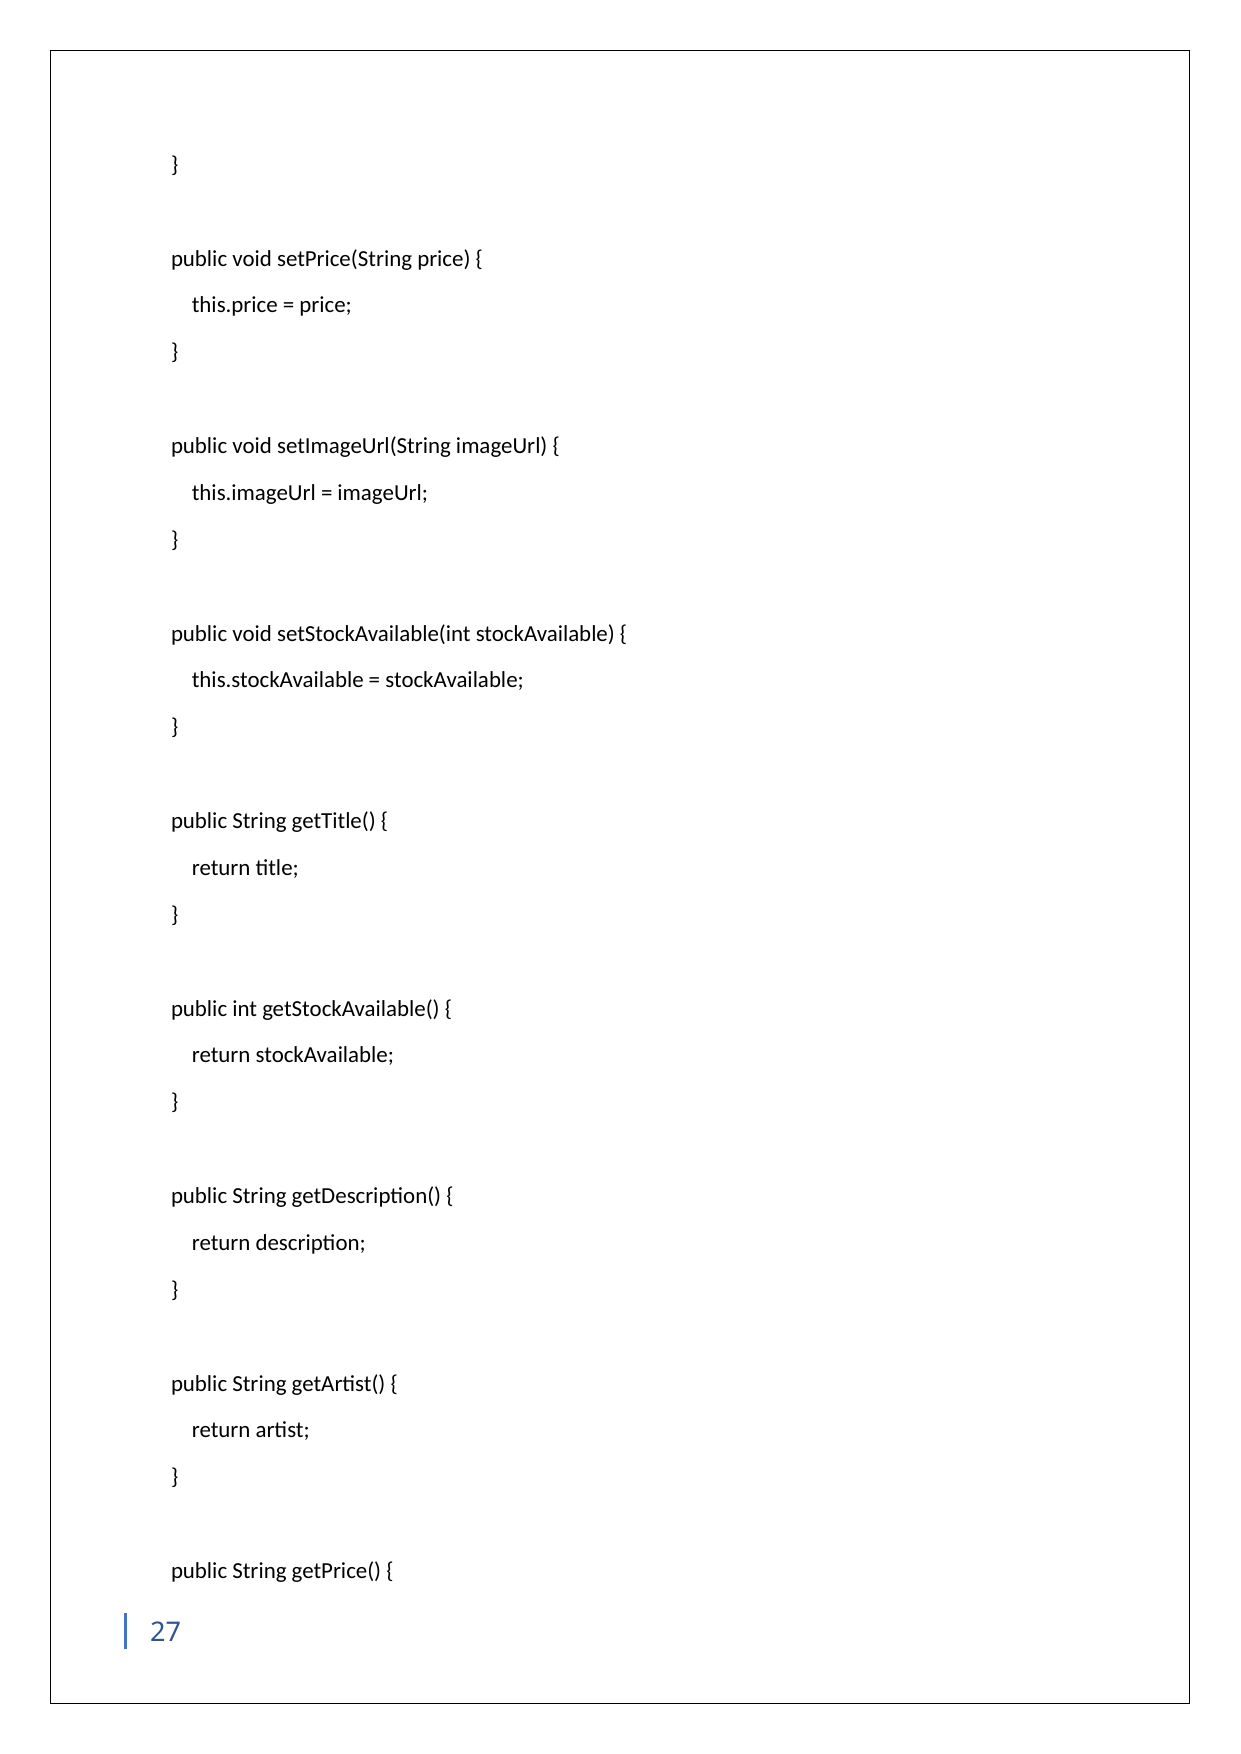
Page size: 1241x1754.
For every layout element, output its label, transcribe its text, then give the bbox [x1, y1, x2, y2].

text public void setStockAvailable(int stockAvailable) { [150, 619, 1090, 647]
text return description; [150, 1228, 1090, 1256]
text } [150, 712, 1090, 741]
text } [150, 150, 1090, 178]
text public void setImageUrl(String imageUrl) { [150, 431, 1090, 459]
text public void setPrice(String price) { [150, 244, 1090, 272]
text public String getDescription() { [150, 1181, 1090, 1209]
text } [150, 1275, 1090, 1303]
text this.stockAvailable = stockAvailable; [150, 666, 1090, 694]
text this.imageUrl = imageUrl; [150, 478, 1090, 506]
text return title; [150, 853, 1090, 881]
text public String getArtist() { [150, 1369, 1090, 1397]
text return stockAvailable; [150, 1041, 1090, 1069]
text public String getPrice() { [150, 1556, 1090, 1584]
text } [150, 525, 1090, 553]
text public String getTitle() { [150, 806, 1090, 834]
text } [150, 337, 1090, 366]
text this.price = price; [150, 291, 1090, 319]
text } [150, 1462, 1090, 1491]
text } [150, 900, 1090, 928]
text return artist; [150, 1416, 1090, 1444]
text public int getStockAvailable() { [150, 994, 1090, 1022]
text } [150, 1087, 1090, 1116]
